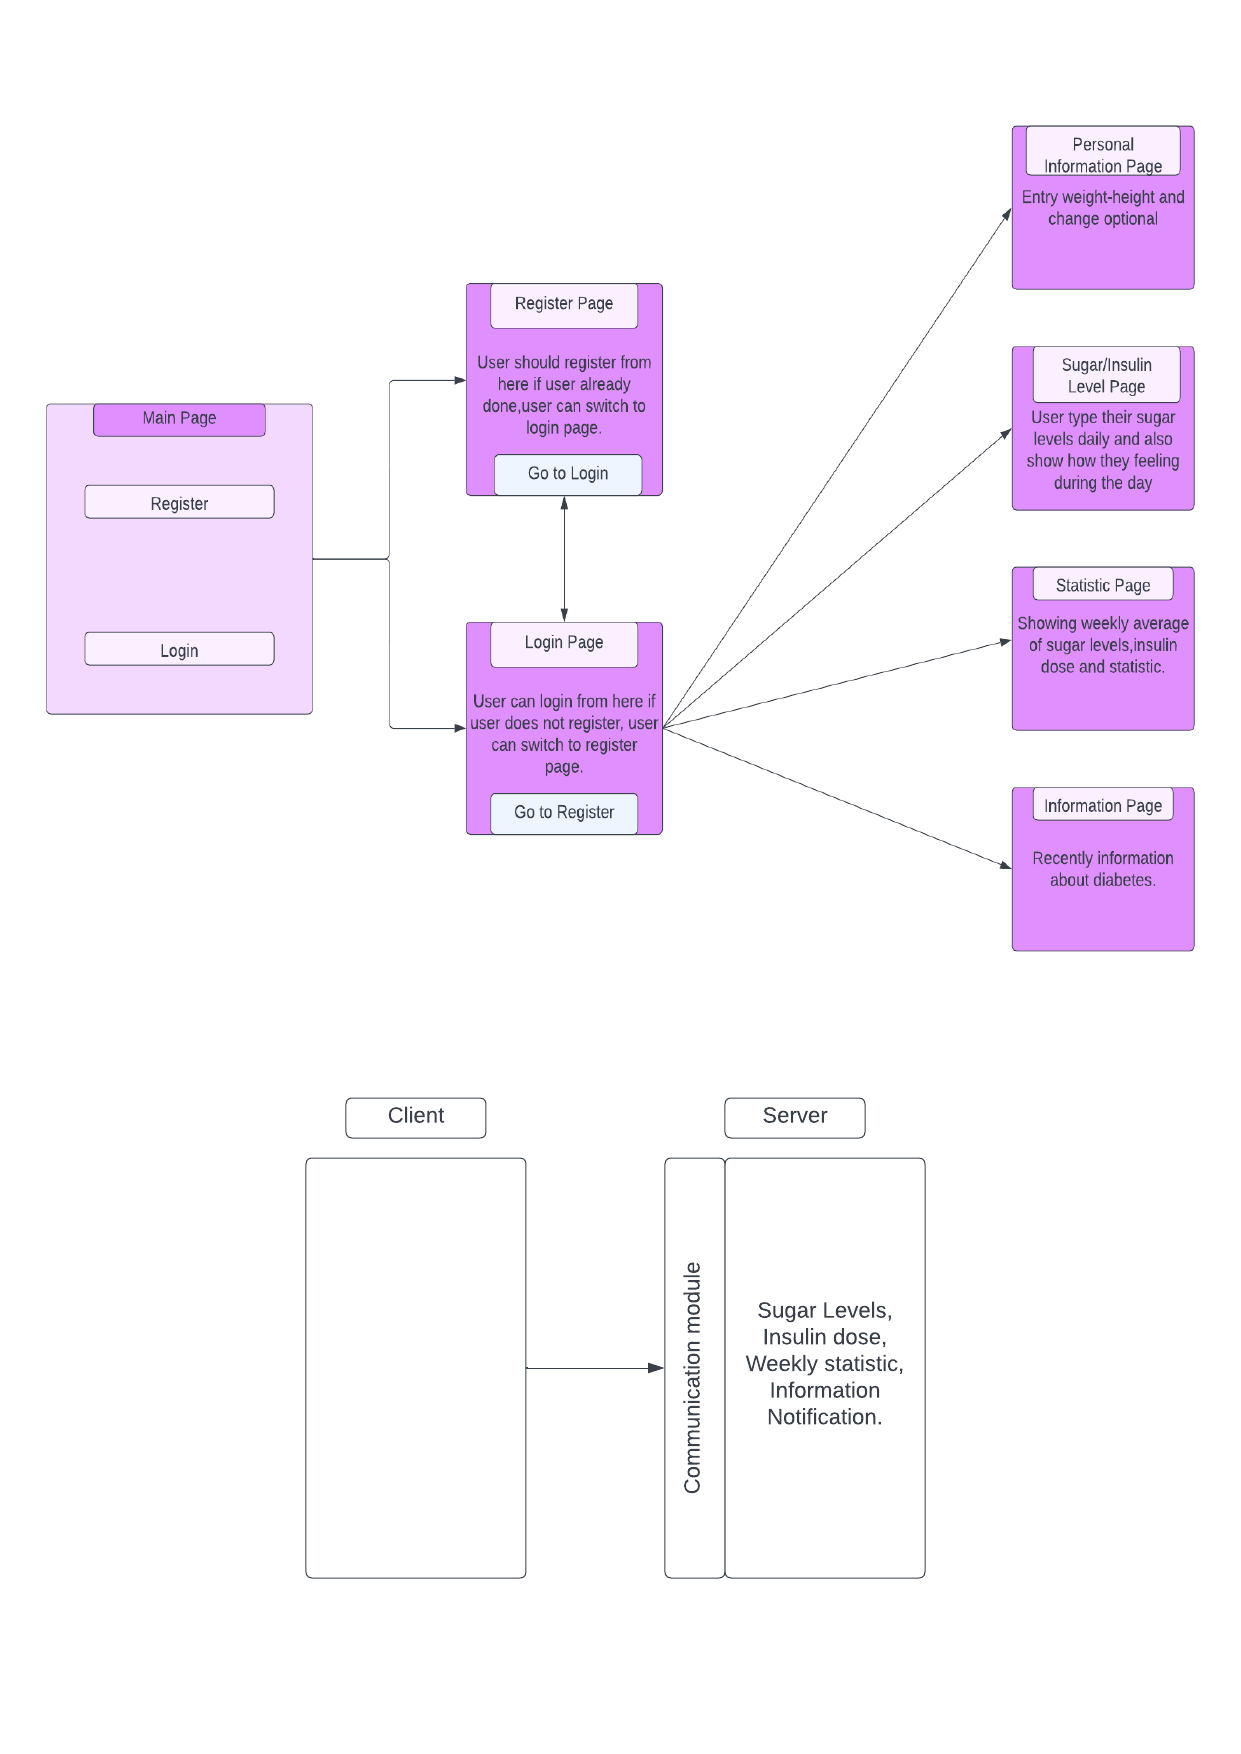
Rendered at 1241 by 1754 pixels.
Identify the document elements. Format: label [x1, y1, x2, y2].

picture [18, 93, 1222, 983]
picture [252, 1052, 990, 1623]
